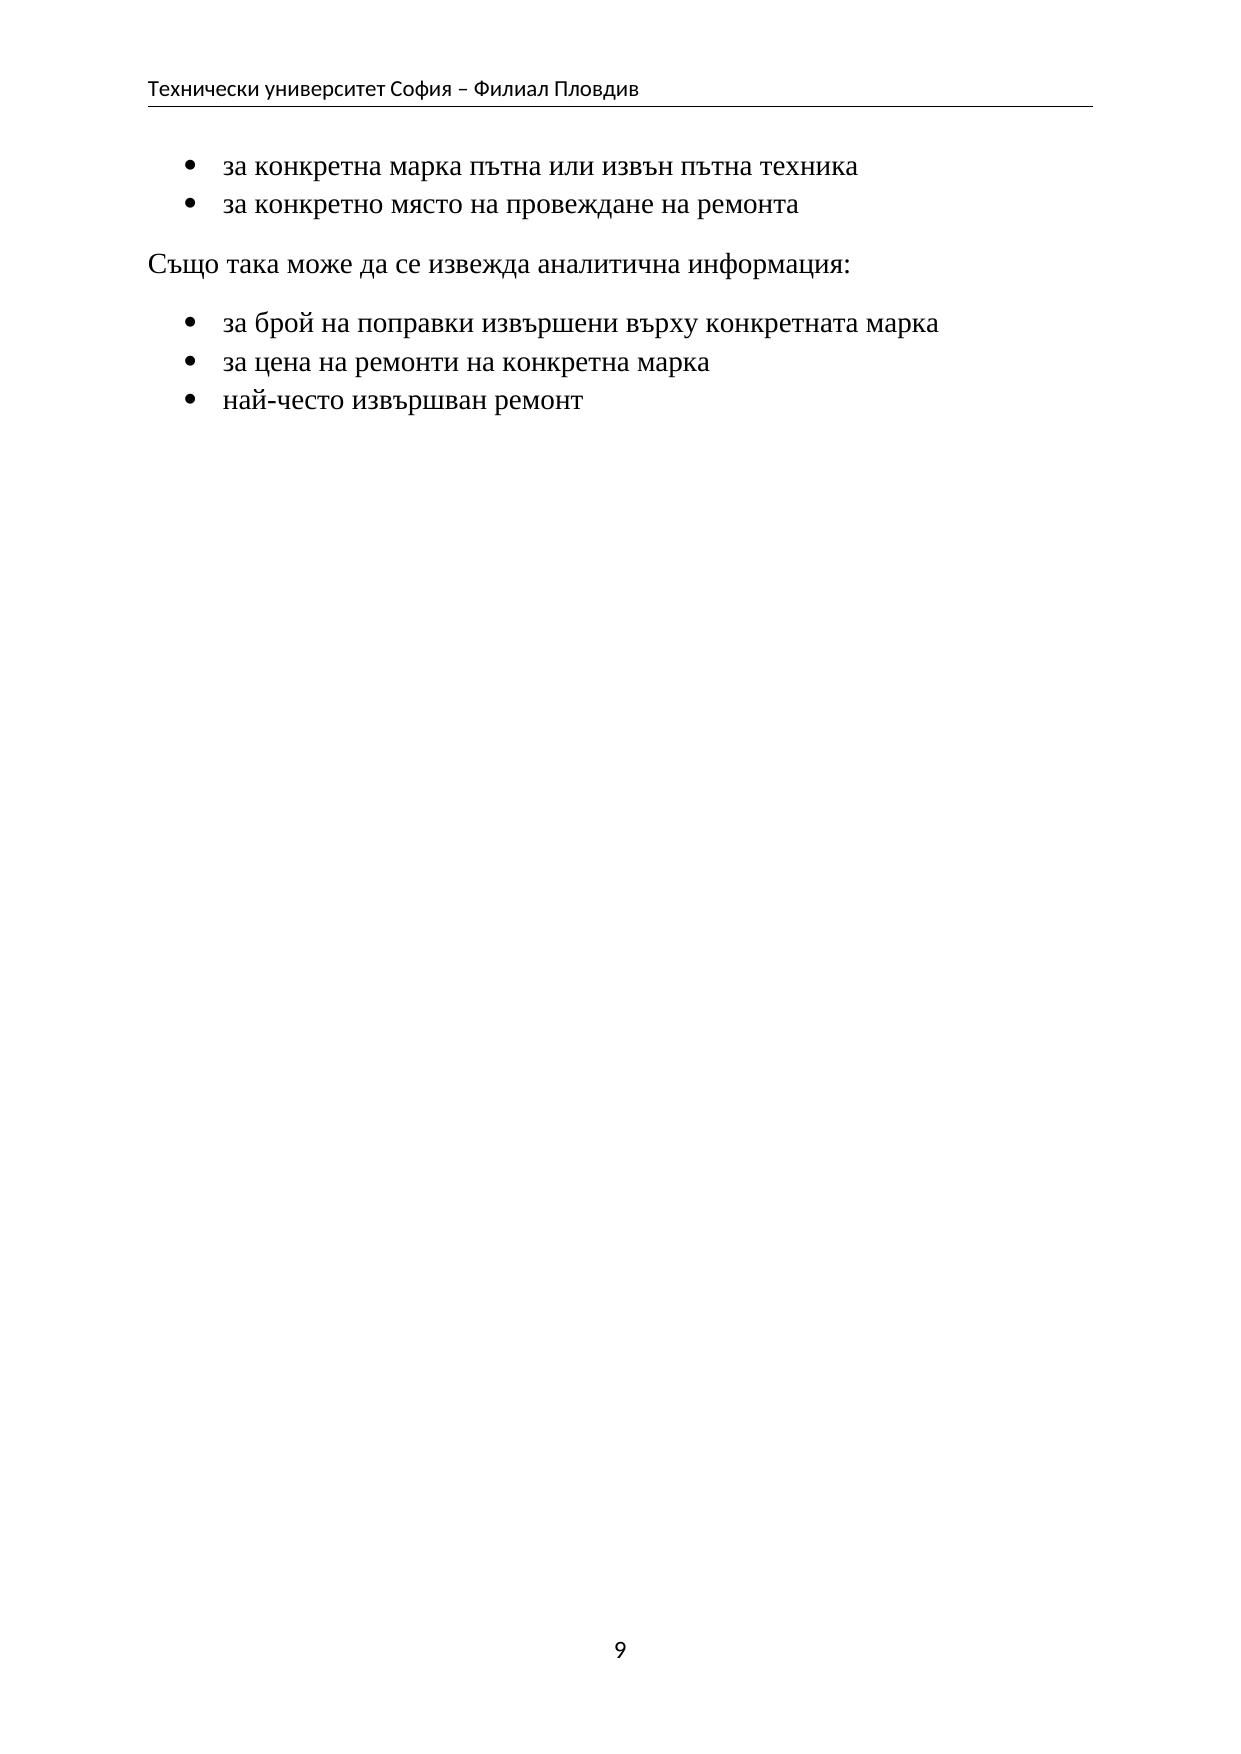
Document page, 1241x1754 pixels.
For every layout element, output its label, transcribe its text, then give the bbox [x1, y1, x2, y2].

list за конкретна марка пътна или извън пътна техника [185, 148, 1092, 181]
list за конкретно място на провеждане на ремонта [185, 186, 1092, 220]
list за цена на ремонти на конкретна марка [185, 344, 1092, 377]
list най-често извършван ремонт [185, 382, 1092, 416]
text Също така може да се извежда аналитична информация: [148, 246, 1092, 279]
list за брой на поправки извършени върху конкретната марка [185, 305, 1092, 339]
